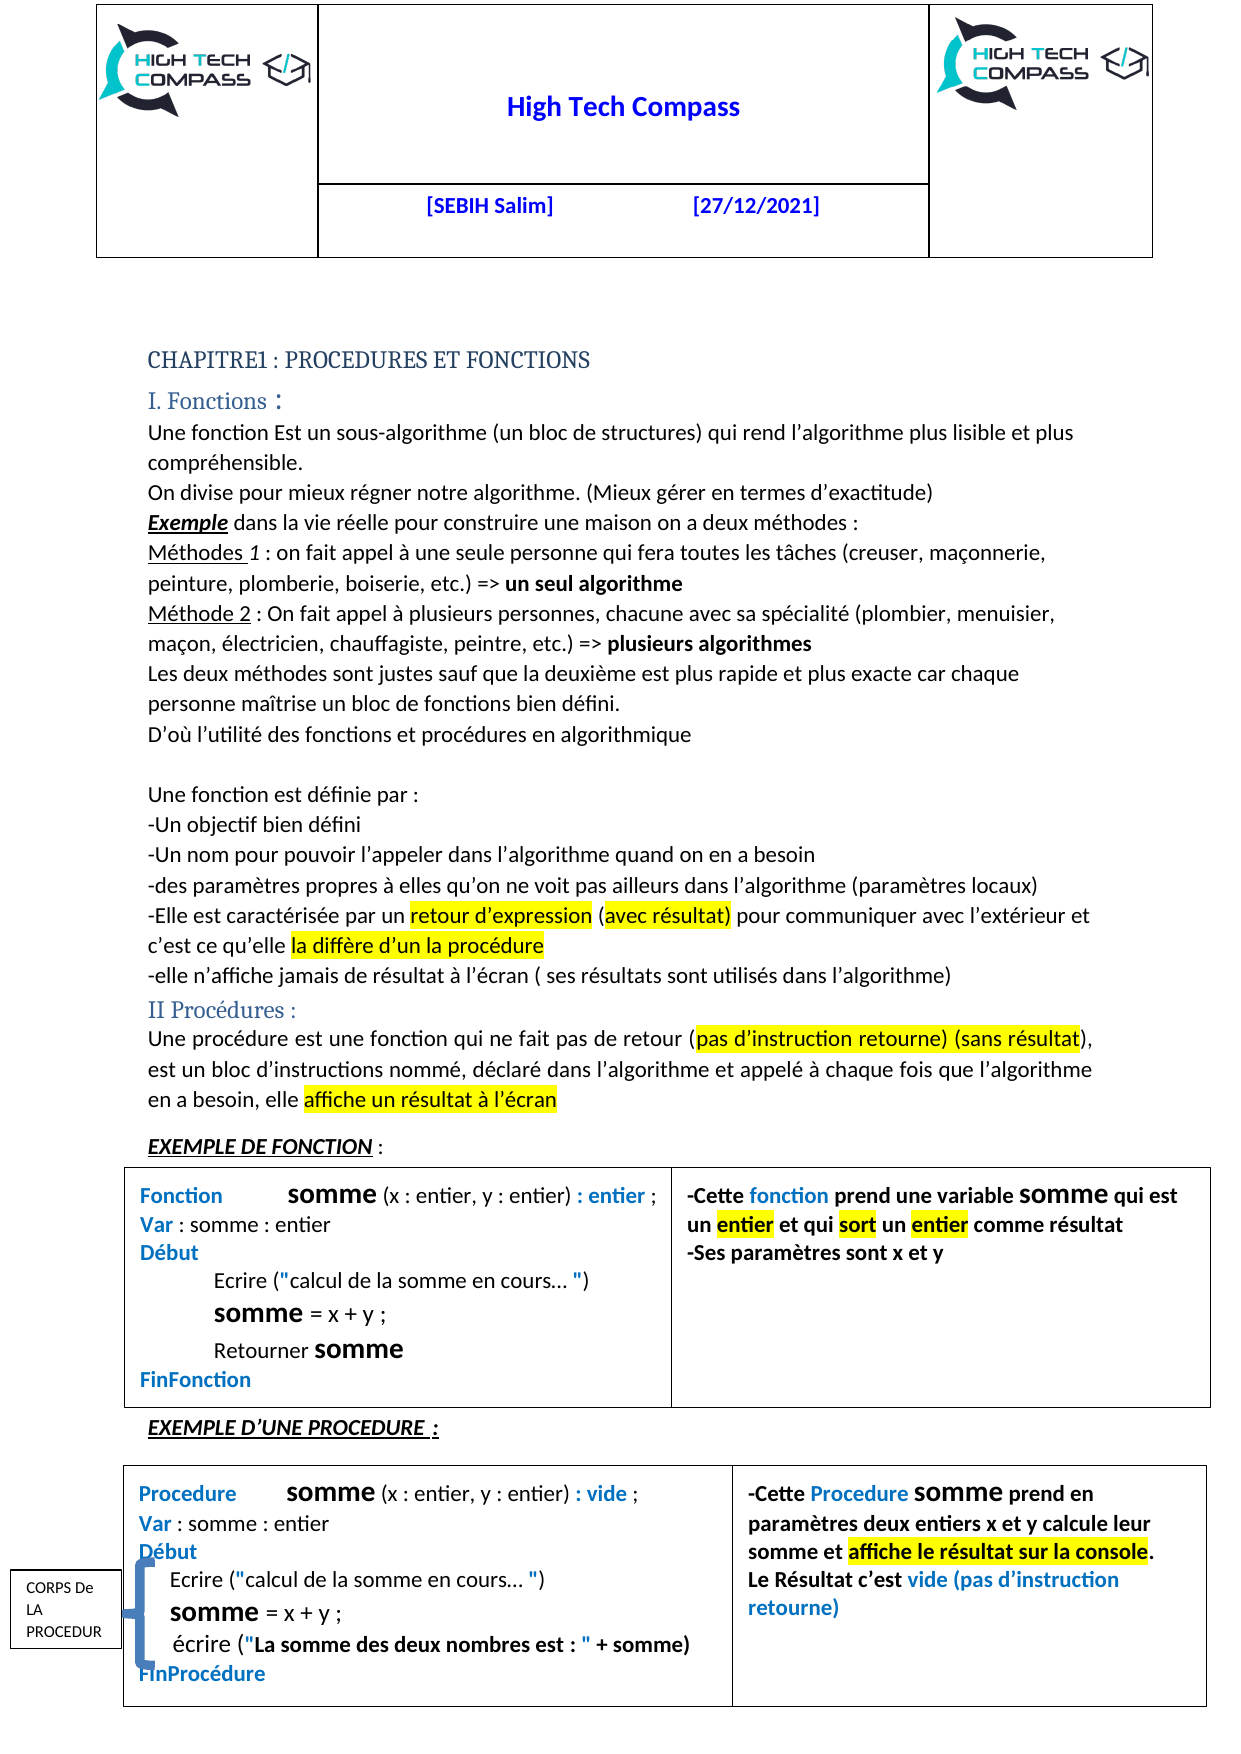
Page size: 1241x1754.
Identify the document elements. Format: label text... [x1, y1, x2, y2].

text Une fonction est définie par : [148, 780, 1093, 808]
text Méthodes 1 : on fait appel à une seule personne qui fera toutes les tâches (creuser, maçonnerie, peinture, plomberie, boiserie, etc.) => un seul algorithme [148, 538, 1093, 597]
text Une procédure est une fonction qui ne fait pas de retour (pas d’instruction retourne) (sans résultat), est un bloc d’instructions nommé, déclaré dans l’algorithme et appelé à chaque fois que l’algorithme en a besoin, elle affiche un résultat à l’écran [148, 1024, 1093, 1113]
text EXEMPLE DE FONCTION : [148, 1132, 1093, 1160]
subtitle II Procédures : [148, 996, 1093, 1024]
text -des paramètres propres à elles qu’on ne voit pas ailleurs dans l’algorithme (paramètres locaux) [148, 871, 1093, 899]
picture [98, 24, 311, 117]
text Méthode 2 : On fait appel à plusieurs personnes, chacune avec sa spécialité (plombier, menuisier, maçon, électricien, chauffagiste, peintre, etc.) => plusieurs algorithmes [148, 599, 1093, 657]
subtitle I. Fonctions : [148, 379, 1093, 418]
subtitle CHAPITRE1 : PROCEDURES ET FONCTIONS [148, 346, 1093, 375]
text Une fonction Est un sous-algorithme (un bloc de structures) qui rend l’algorithme plus lisible et plus compréhensible. [148, 418, 1093, 476]
text -Un objectif bien défini [148, 810, 1093, 838]
text -Un nom pour pouvoir l’appeler dans l’algorithme quand on en a besoin [148, 841, 1093, 869]
text Exemple dans la vie réelle pour construire une maison on a deux méthodes : [148, 508, 1093, 536]
text D’où l’utilité des fonctions et procédures en algorithmique [148, 720, 1093, 748]
picture [936, 17, 1149, 110]
text -elle n’affiche jamais de résultat à l’écran ( ses résultats sont utilisés dans l’algorithme) [148, 961, 1093, 989]
text -Elle est caractérisée par un retour d’expression (avec résultat) pour communiquer avec l’extérieur et c’est ce qu’elle la diffère d’un la procédure [148, 901, 1093, 959]
text Les deux méthodes sont justes sauf que la deuxième est plus rapide et plus exacte car chaque personne maîtrise un bloc de fonctions bien défini. [148, 659, 1093, 718]
text On divise pour mieux régner notre algorithme. (Mieux gérer en termes d’exactitude) [148, 478, 1093, 506]
text EXEMPLE D’UNE PROCEDURE : [148, 1413, 1093, 1441]
